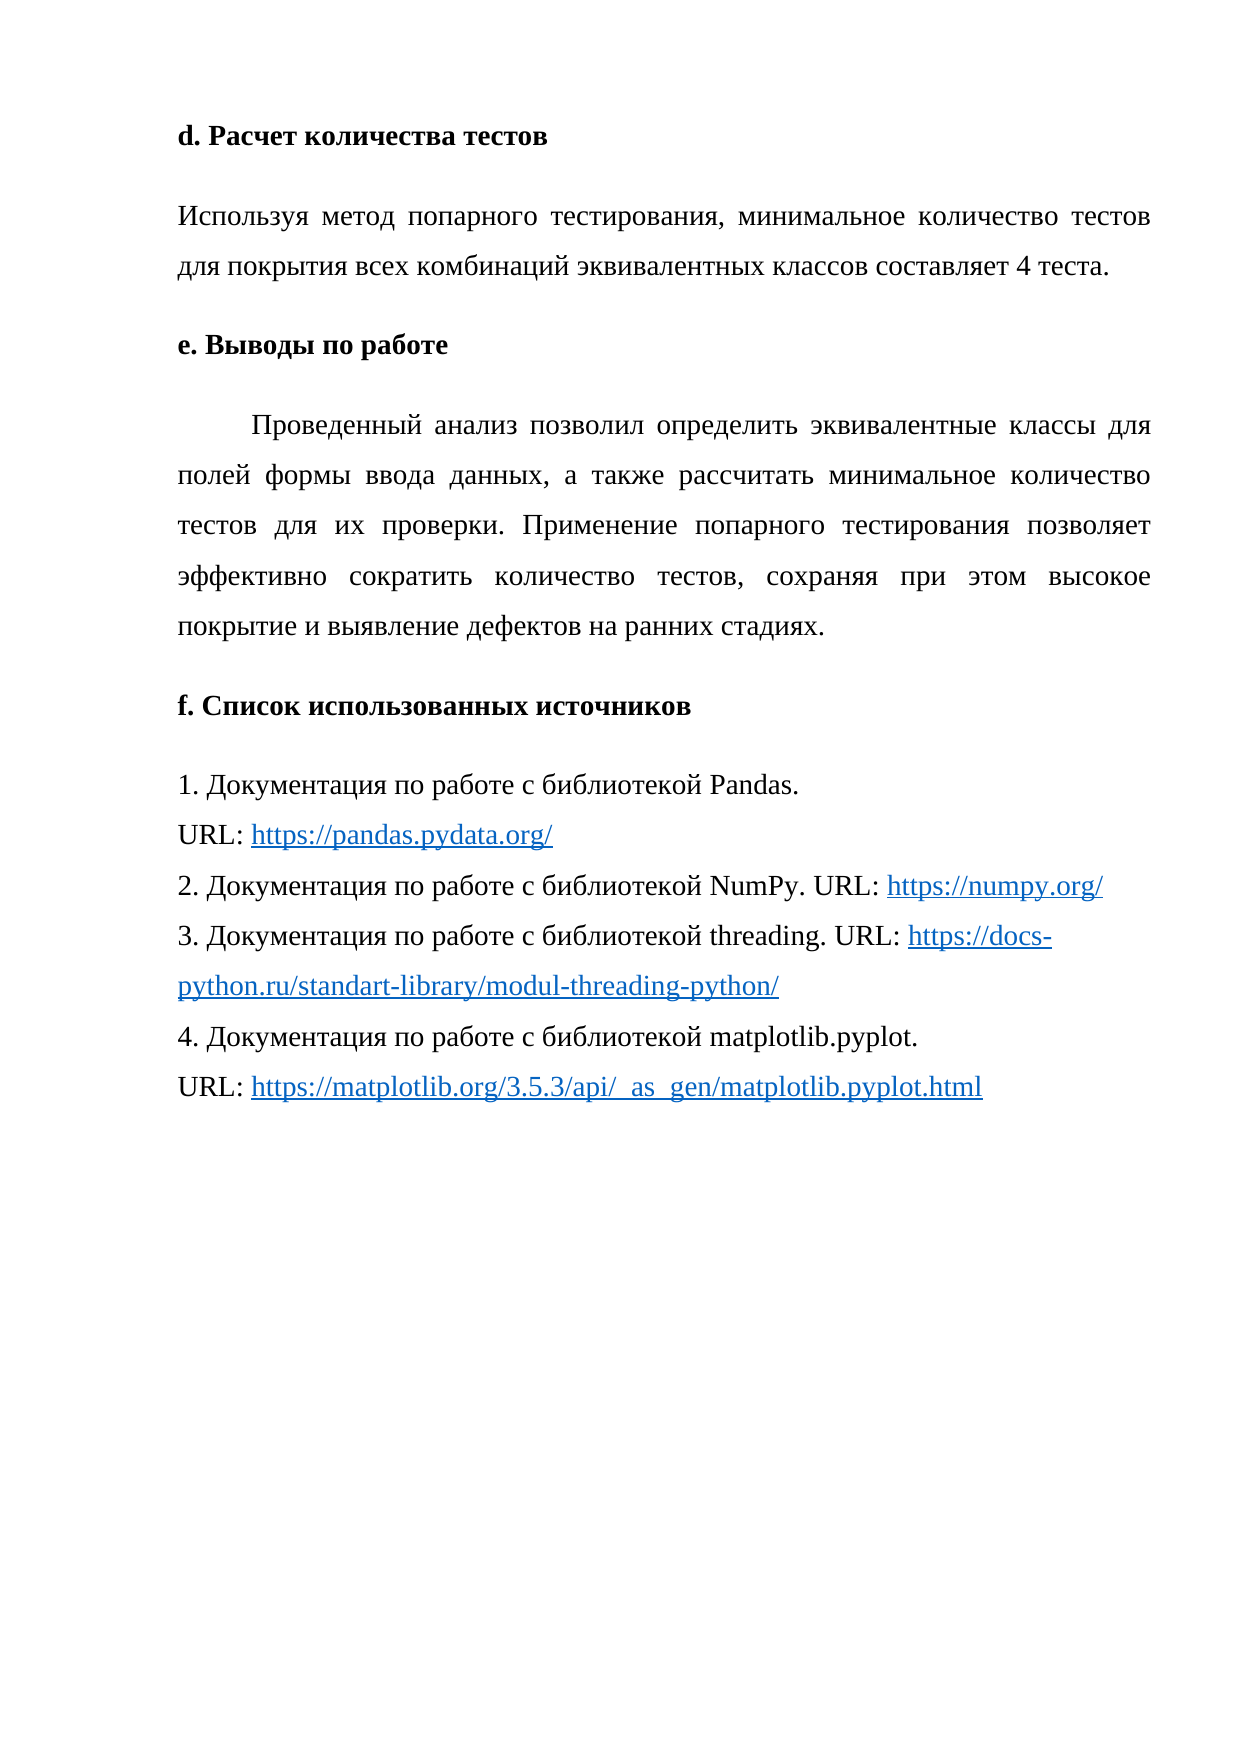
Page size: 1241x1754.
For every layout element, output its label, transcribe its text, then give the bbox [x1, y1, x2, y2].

text d. Расчет количества тестов [177, 118, 1152, 152]
text URL: https://matplotlib.org/3.5.3/api/_as_gen/matplotlib.pyplot.html [177, 1069, 1152, 1102]
text 3. Документация по работе с библиотекой threading. URL: https://docs-python.ru/standart-library/modul-threading-python/ [177, 918, 1152, 1002]
text e. Выводы по работе [177, 327, 1152, 361]
text URL: https://pandas.pydata.org/ [177, 817, 1152, 851]
text 2. Документация по работе с библиотекой NumPy. URL: https://numpy.org/ [177, 868, 1152, 901]
text 1. Документация по работе с библиотекой Pandas. [177, 767, 1152, 801]
text f. Список использованных источников [177, 688, 1152, 721]
text Проведенный анализ позволил определить эквивалентные классы для полей формы ввода данных, а также рассчитать минимальное количество тестов для их проверки. Применение попарного тестирования позволяет эффективно сократить количество тестов, сохраняя при этом высокое покрытие и выявление дефектов на ранних стадиях. [177, 407, 1152, 642]
text 4. Документация по работе с библиотекой matplotlib.pyplot. [177, 1019, 1152, 1052]
text Используя метод попарного тестирования, минимальное количество тестов для покрытия всех комбинаций эквивалентных классов составляет 4 теста. [177, 198, 1152, 281]
